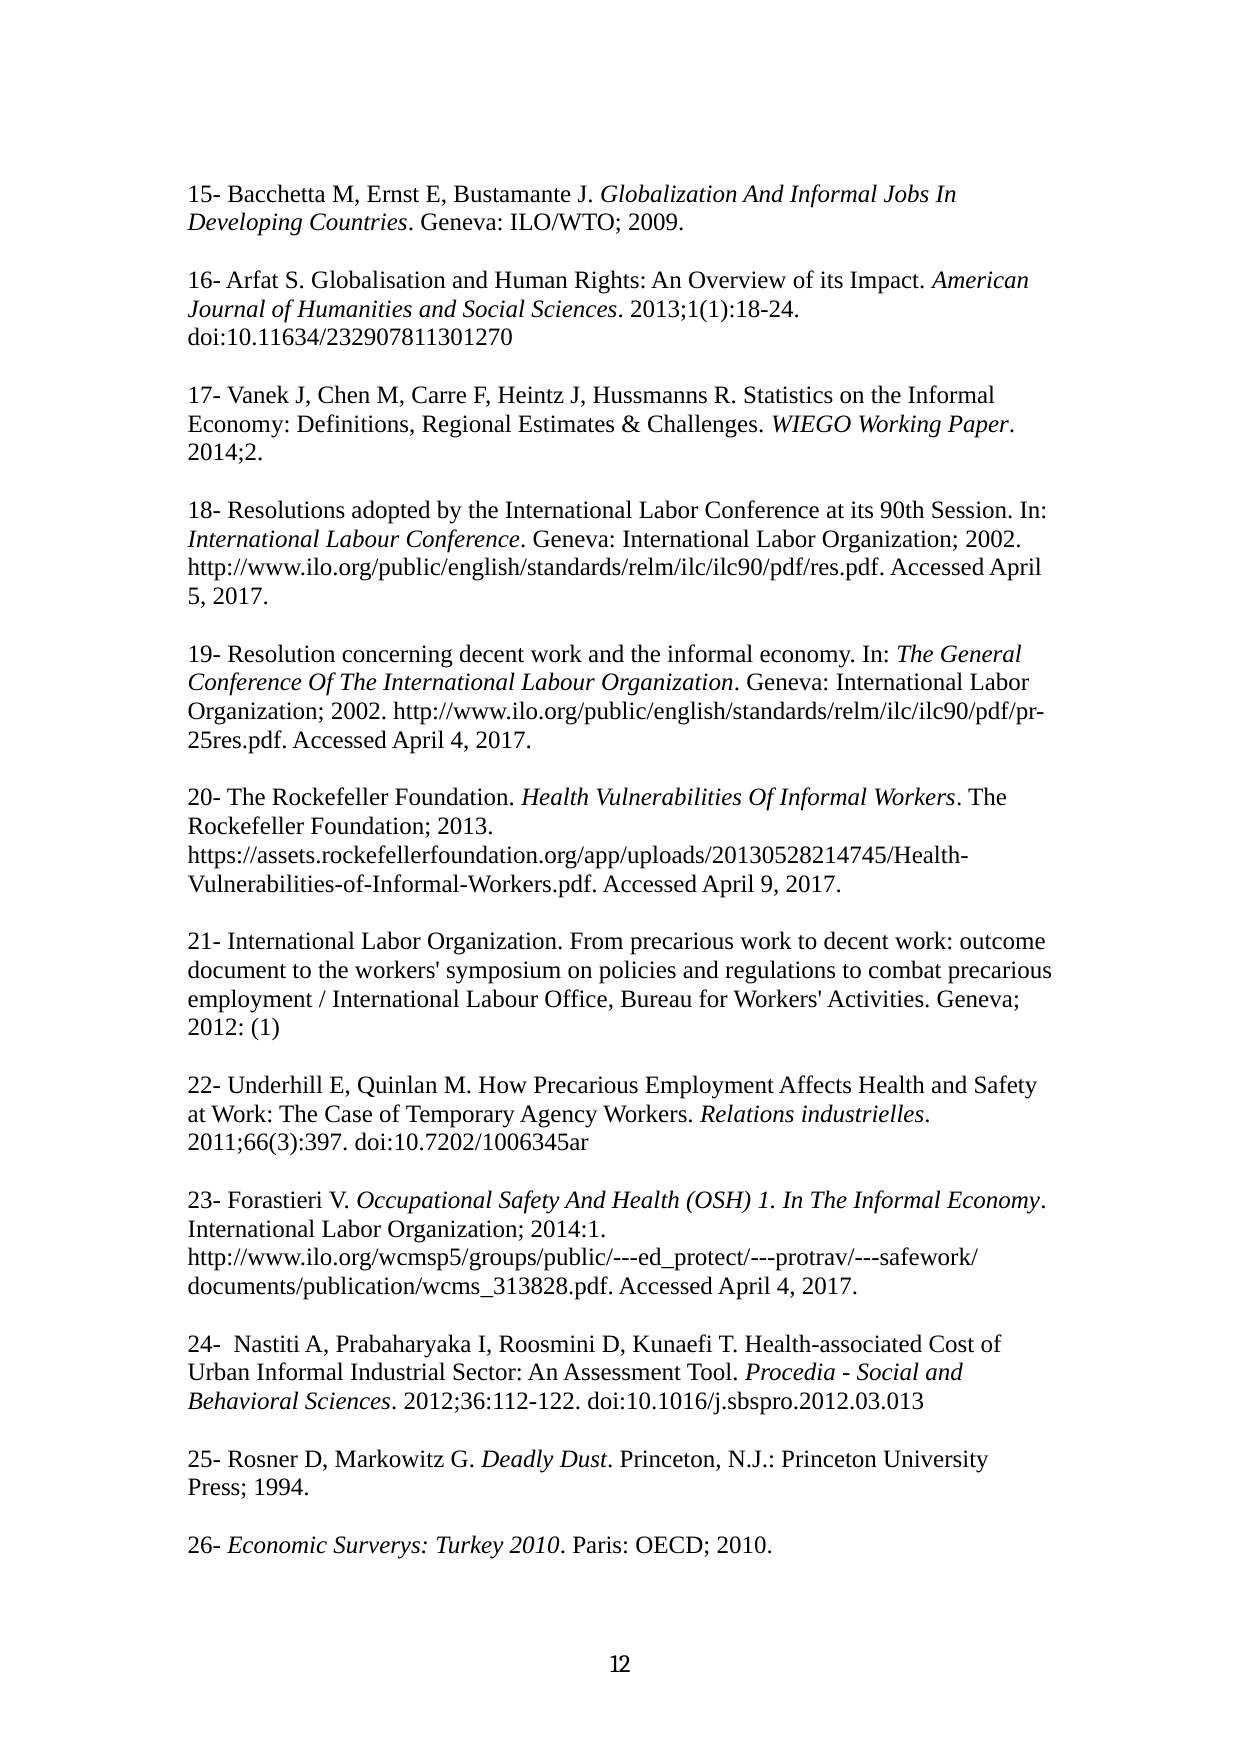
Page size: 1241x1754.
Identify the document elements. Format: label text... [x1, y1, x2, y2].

text 22- Underhill E, Quinlan M. How Precarious Employment Affects Health and Safety at Work: The Case of Temporary Agency Workers. Relations industrielles. 2011;66(3):397. doi:10.7202/1006345ar [187, 1070, 1053, 1156]
text 19- Resolution concerning decent work and the informal economy. In: The General Conference Of The International Labour Organization. Geneva: International Labor Organization; 2002. http://www.ilo.org/public/english/standards/relm/ilc/ilc90/pdf/pr-25res.pdf. Accessed April 4, 2017. [187, 639, 1053, 754]
text 18- Resolutions adopted by the International Labor Conference at its 90th Session. In: International Labour Conference. Geneva: International Labor Organization; 2002. http://www.ilo.org/public/english/standards/relm/ilc/ilc90/pdf/res.pdf. Accessed April 5, 2017. [187, 495, 1053, 610]
text 15- Bacchetta M, Ernst E, Bustamante J. Globalization And Informal Jobs In Developing Countries. Geneva: ILO/WTO; 2009. [187, 179, 1053, 236]
text 21- International Labor Organization. From precarious work to decent work: outcome document to the workers' symposium on policies and regulations to combat precarious employment / International Labour Office, Bureau for Workers' Activities. Geneva; 2012: (1) [187, 926, 1053, 1041]
text 25- Rosner D, Markowitz G. Deadly Dust. Princeton, N.J.: Princeton University Press; 1994. [187, 1444, 1053, 1501]
text 23- Forastieri V. Occupational Safety And Health (OSH) 1. In The Informal Economy. International Labor Organization; 2014:1. http://www.ilo.org/wcmsp5/groups/public/---ed_protect/---protrav/---safework/documents/publication/wcms_313828.pdf. Accessed April 4, 2017. [187, 1185, 1053, 1300]
text 20- The Rockefeller Foundation. Health Vulnerabilities Of Informal Workers. The Rockefeller Foundation; 2013. https://assets.rockefellerfoundation.org/app/uploads/20130528214745/Health-Vulnerabilities-of-Informal-Workers.pdf. Accessed April 9, 2017. [187, 782, 1053, 897]
text 16- Arfat S. Globalisation and Human Rights: An Overview of its Impact. American Journal of Humanities and Social Sciences. 2013;1(1):18-24. doi:10.11634/232907811301270 [187, 265, 1053, 351]
text 17- Vanek J, Chen M, Carre F, Heintz J, Hussmanns R. Statistics on the Informal Economy: Definitions, Regional Estimates & Challenges. WIEGO Working Paper. 2014;2. [187, 380, 1053, 466]
text 26- Economic Surverys: Turkey 2010. Paris: OECD; 2010. [187, 1530, 1053, 1559]
text 24- Nastiti A, Prabaharyaka I, Roosmini D, Kunaefi T. Health-associated Cost of Urban Informal Industrial Sector: An Assessment Tool. Procedia - Social and Behavioral Sciences. 2012;36:112-122. doi:10.1016/j.sbspro.2012.03.013 [187, 1329, 1053, 1415]
